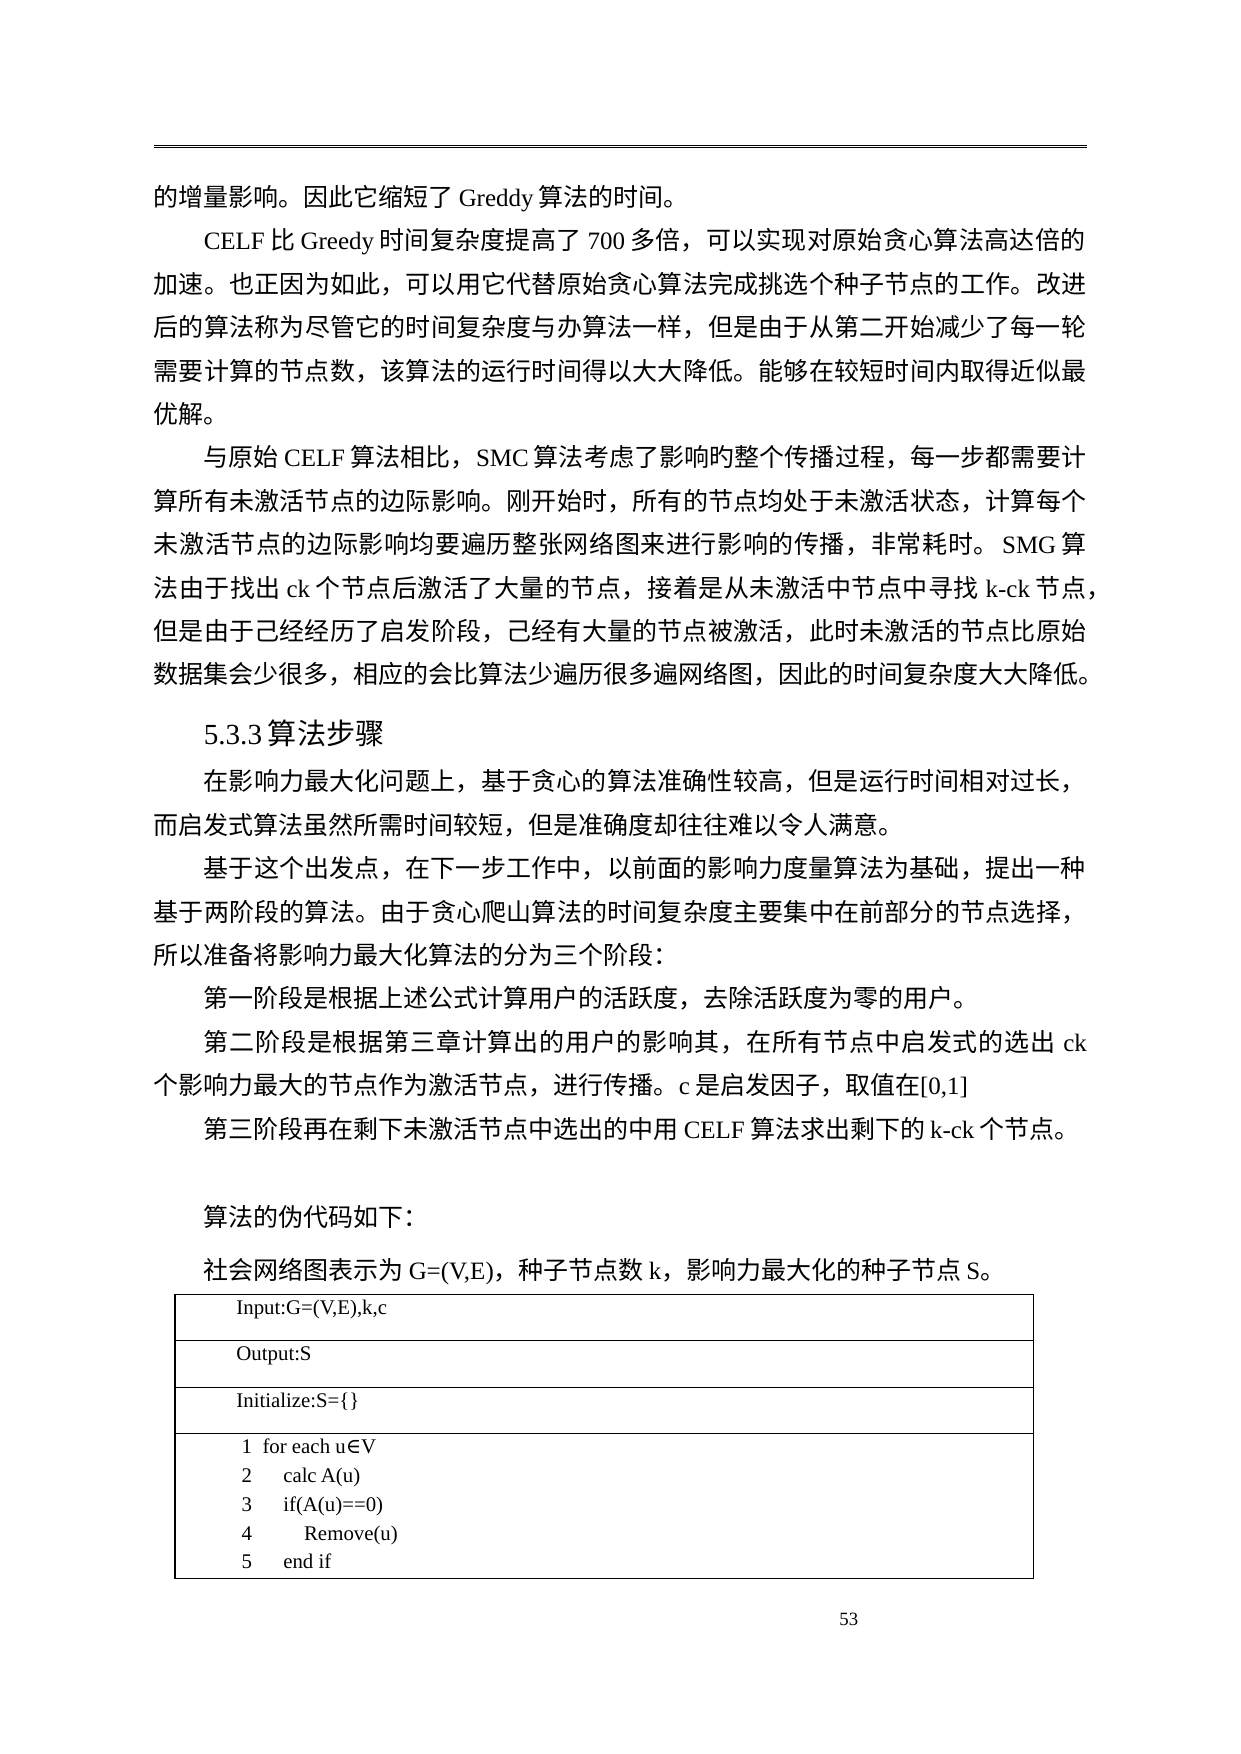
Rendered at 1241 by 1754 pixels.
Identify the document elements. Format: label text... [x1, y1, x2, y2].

text 第二阶段是根据第三章计算出的用户的影响其，在所有节点中启发式的选出ck个影响力最大的节点作为激活节点，进行传播。c是启发因子，取值在[0,1] [153, 1022, 1087, 1102]
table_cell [176, 1434, 1033, 1578]
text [153, 177, 1087, 213]
table_cell Output:S [176, 1341, 1033, 1387]
text 第一阶段是根据上述公式计算用户的活跃度，去除活跃度为零的用户。 [153, 979, 1087, 1015]
text 社会网络图表示为G=(V,E)，种子节点数k，影响力最大化的种子节点S。 [153, 1250, 1087, 1287]
text 基于这个出发点，在下一步工作中，以前面的影响力度量算法为基础，提出一种基于两阶段的算法。由于贪心爬山算法的时间复杂度主要集中在前部分的节点选择，所以准备将影响力最大化算法的分为三个阶段： [153, 848, 1087, 972]
table_header Input:G=(V,E),k,c [176, 1295, 1033, 1340]
text 在影响力最大化问题上，基于贪心的算法准确性较高，但是运行时间相对过长，而启发式算法虽然所需时间较短，但是准确度却往往难以令人满意。 [153, 762, 1087, 841]
subtitle 5.3.3算法步骤 [153, 711, 1087, 753]
table_cell Initialize:S={} [176, 1388, 1033, 1433]
text CELF比Greedy时间复杂度提高了700多倍，可以实现对原始贪心算法高达倍的加速。也正因为如此，可以用它代替原始贪心算法完成挑选个种子节点的工作。改进后的算法称为尽管它的时间复杂度与办算法一样，但是由于从第二开始减少了每一轮需要计算的节点数，该算法的运行时间得以大大降低。能够在较短时间内取得近似最优解。 [153, 221, 1087, 431]
text 与原始CELF算法相比，SMC算法考虑了影响旳整个传播过程，每一步都需要计算所有未激活节点的边际影响。刚开始时，所有的节点均处于未激活状态，计算每个未激活节点的边际影响均要遍历整张网络图来进行影响的传播，非常耗时。SMG算法由于找出ck个节点后激活了大量的节点，接着是从未激活中节点中寻找k-ck节点，但是由于己经经历了启发阶段，己经有大量的节点被激活，此时未激活的节点比原始数据集会少很多，相应的会比算法少遍历很多遍网络图，因此的时间复杂度大大降低。 [153, 438, 1087, 691]
text 算法的伪代码如下： [153, 1153, 1087, 1234]
text 第三阶段再在剩下未激活节点中选出的中用CELF算法求出剩下的k-ck个节点。 [153, 1109, 1087, 1145]
